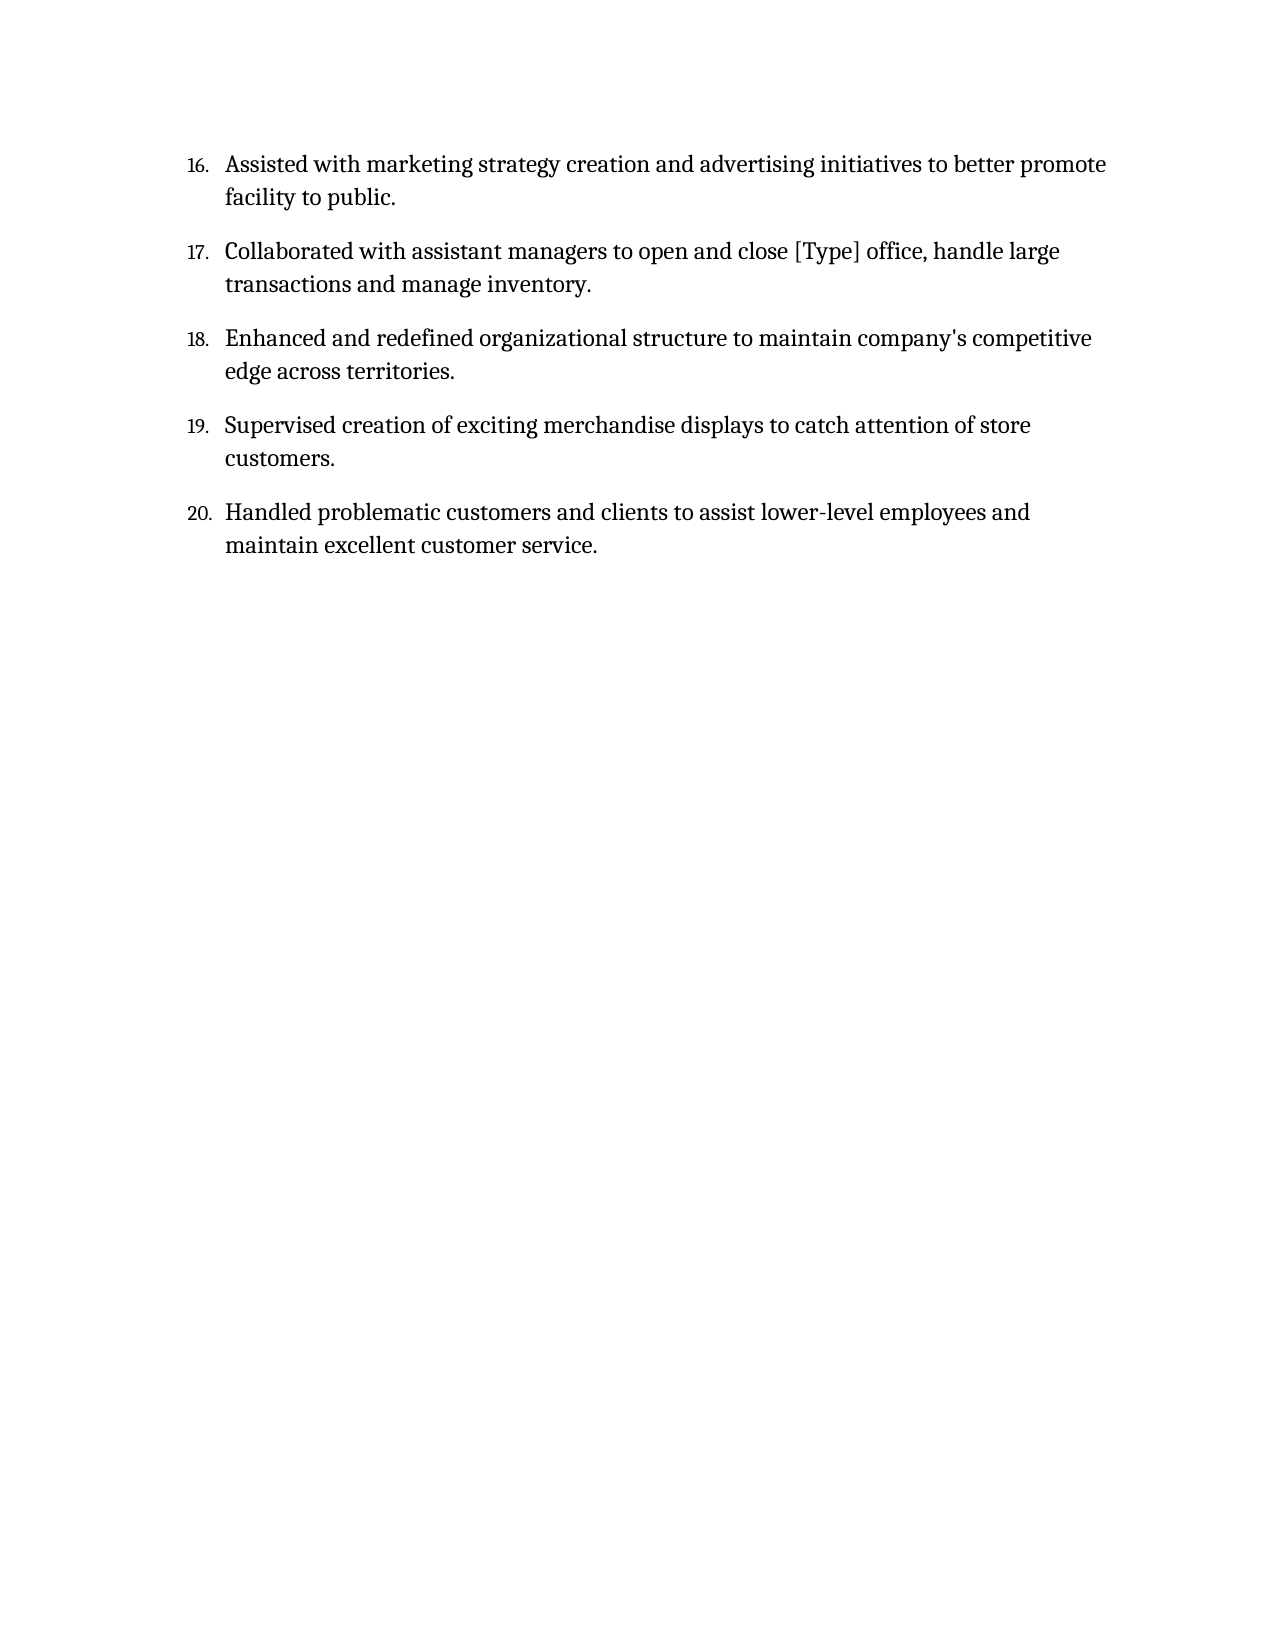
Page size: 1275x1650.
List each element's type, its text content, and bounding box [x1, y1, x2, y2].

list Collaborated with assistant managers to open and close [Type] office, handle large transactions and manage inventory. [187, 237, 1125, 299]
list Supervised creation of exciting merchandise displays to catch attention of store customers. [187, 411, 1125, 472]
list Handled problematic customers and clients to assist lower-level employees and maintain excellent customer service. [187, 497, 1125, 559]
list Enhanced and redefined organizational structure to maintain company's competitive edge across territories. [187, 324, 1125, 386]
list Assisted with marketing strategy creation and advertising initiatives to better promote facility to public. [187, 150, 1125, 212]
